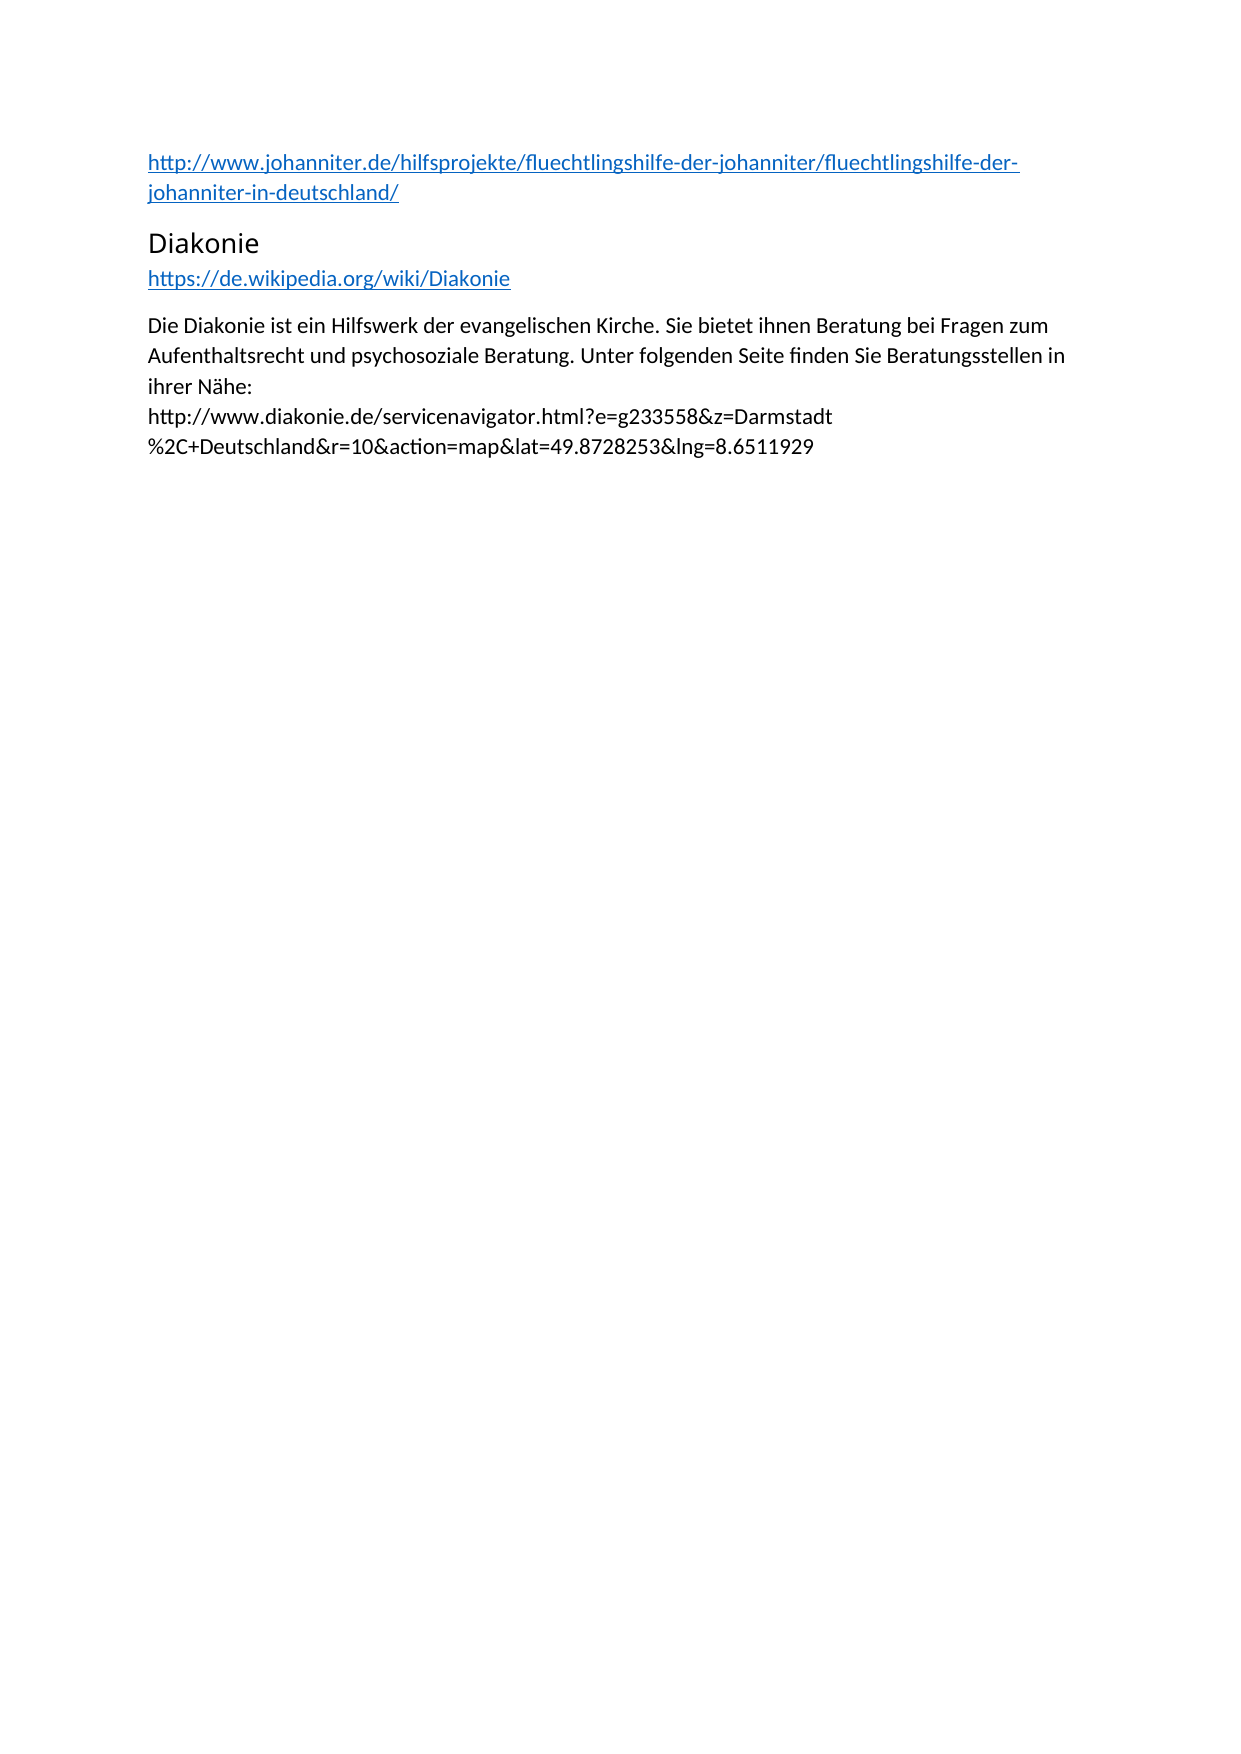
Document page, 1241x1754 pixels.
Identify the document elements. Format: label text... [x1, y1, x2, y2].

text https://de.wikipedia.org/wiki/Diakonie [148, 264, 1093, 292]
text Die Diakonie ist ein Hilfswerk der evangelischen Kirche. Sie bietet ihnen Beratung bei Fragen zum Aufenthaltsrecht und psychosoziale Beratung. Unter folgenden Seite finden Sie Beratungsstellen in ihrer Nähe: http://www.diakonie.de/servicenavigator.html?e=g233558&z=Darmstadt%2C+Deutschland&r=10&action=map&lat=49.8728253&lng=8.6511929 [148, 311, 1093, 460]
subtitle Diakonie [148, 225, 1093, 262]
